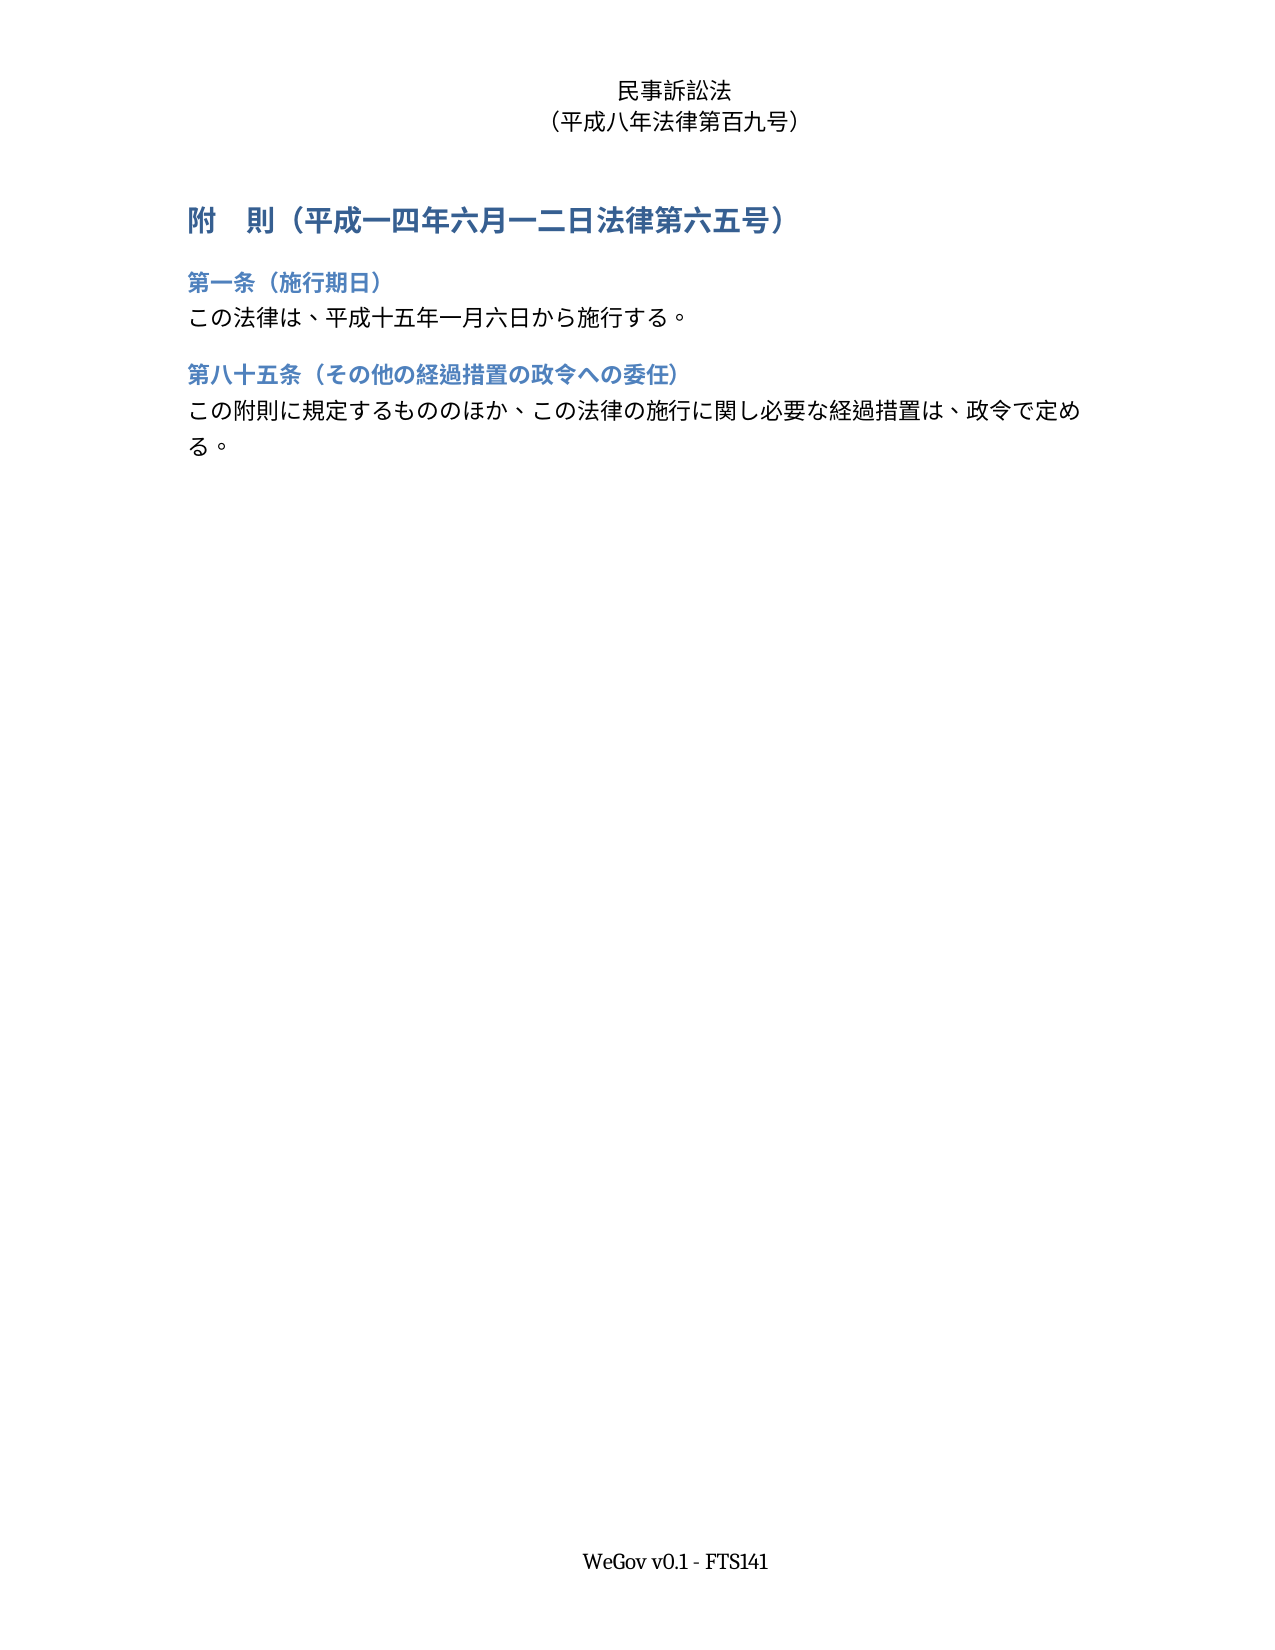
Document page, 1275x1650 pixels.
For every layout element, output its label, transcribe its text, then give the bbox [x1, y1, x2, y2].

text この法律は、平成十五年一月六日から施行する。 [187, 302, 1087, 334]
subtitle 附 則（平成一四年六月一二日法律第六五号） [187, 200, 1087, 240]
subtitle 第八十五条（その他の経過措置の政令への委任） [187, 359, 1087, 390]
text この附則に規定するもののほか、この法律の施行に関し必要な経過措置は、政令で定める。 [187, 395, 1087, 462]
subtitle 第一条（施行期日） [187, 266, 1087, 298]
